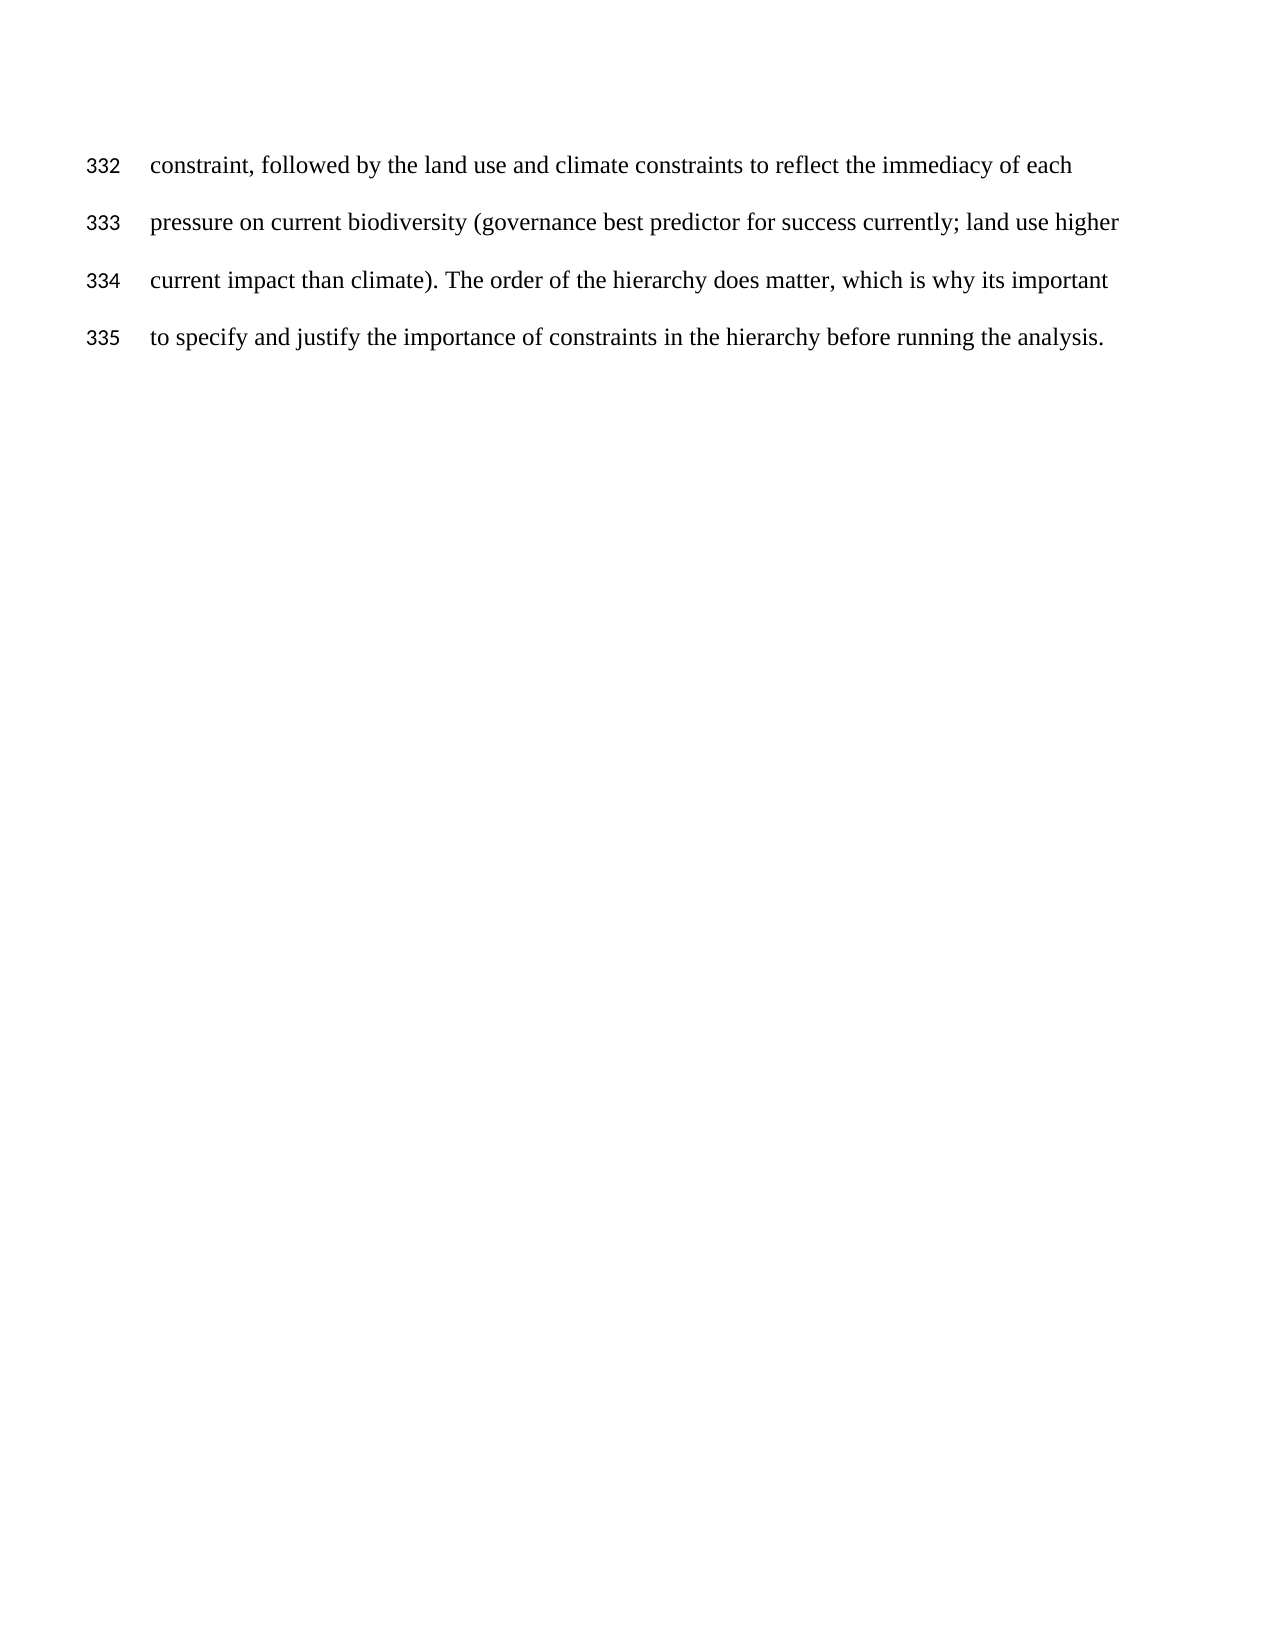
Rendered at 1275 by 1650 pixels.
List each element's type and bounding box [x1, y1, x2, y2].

text [150, 150, 1125, 351]
